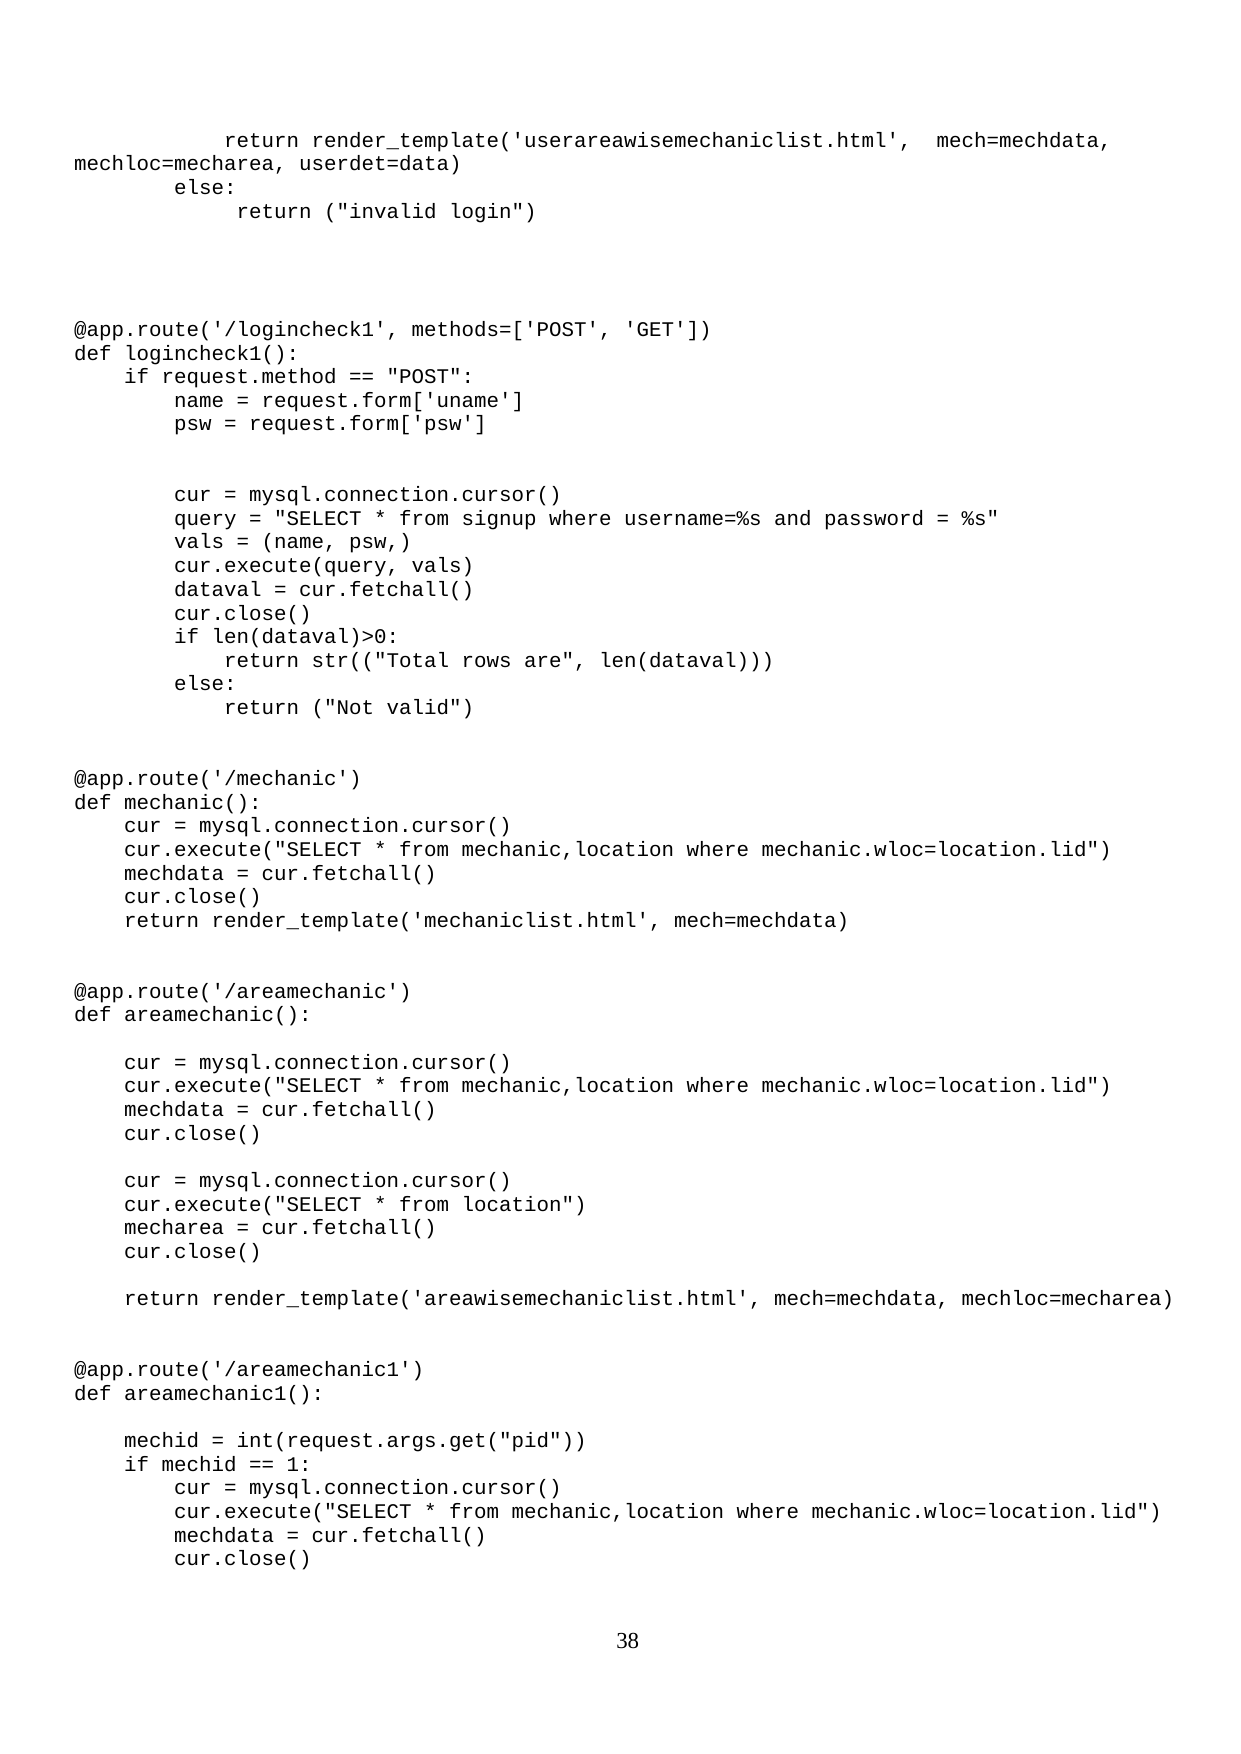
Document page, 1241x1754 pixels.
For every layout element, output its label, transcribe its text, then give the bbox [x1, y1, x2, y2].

text mecharea = cur.fetchall() [74, 1217, 1181, 1241]
text mechid = int(request.args.get("pid")) [74, 1430, 1181, 1454]
text cur = mysql.connection.cursor() [74, 1052, 1181, 1075]
text if len(dataval)>0: [74, 626, 1181, 650]
text cur.close() [74, 1241, 1181, 1264]
text return ("invalid login") [74, 201, 1181, 224]
text return str(("Total rows are", len(dataval))) [74, 650, 1181, 673]
text def mechanic(): [74, 792, 1181, 815]
text cur.close() [74, 1123, 1181, 1146]
text @app.route('/areamechanic1') [74, 1359, 1181, 1383]
text cur.execute("SELECT * from mechanic,location where mechanic.wloc=location.lid") [74, 1501, 1181, 1525]
text cur.execute("SELECT * from location") [74, 1194, 1181, 1217]
text cur = mysql.connection.cursor() [74, 815, 1181, 839]
text cur.close() [74, 886, 1181, 910]
text def areamechanic1(): [74, 1383, 1181, 1406]
text vals = (name, psw,) [74, 532, 1181, 555]
text return ("Not valid") [74, 697, 1181, 721]
text @app.route('/logincheck1', methods=['POST', 'GET']) [74, 319, 1181, 342]
text query = "SELECT * from signup where username=%s and password = %s" [74, 508, 1181, 532]
text else: [74, 673, 1181, 697]
text cur.execute(query, vals) [74, 555, 1181, 579]
text return render_template('userareawisemechaniclist.html', mech=mechdata, mechloc=mecharea, userdet=data) [74, 130, 1181, 177]
text if mechid == 1: [74, 1454, 1181, 1477]
text cur = mysql.connection.cursor() [74, 1170, 1181, 1194]
text @app.route('/areamechanic') [74, 981, 1181, 1004]
text dataval = cur.fetchall() [74, 579, 1181, 602]
text cur = mysql.connection.cursor() [74, 484, 1181, 508]
text @app.route('/mechanic') [74, 768, 1181, 792]
text if request.method == "POST": [74, 366, 1181, 390]
text def areamechanic(): [74, 1004, 1181, 1028]
text return render_template('areawisemechaniclist.html', mech=mechdata, mechloc=mecharea) [74, 1288, 1181, 1312]
text cur.execute("SELECT * from mechanic,location where mechanic.wloc=location.lid") [74, 839, 1181, 863]
text return render_template('mechaniclist.html', mech=mechdata) [74, 910, 1181, 933]
text psw = request.form['psw'] [74, 413, 1181, 437]
text cur = mysql.connection.cursor() [74, 1477, 1181, 1501]
text name = request.form['uname'] [74, 390, 1181, 413]
text def logincheck1(): [74, 342, 1181, 366]
text mechdata = cur.fetchall() [74, 1525, 1181, 1548]
text mechdata = cur.fetchall() [74, 863, 1181, 886]
text mechdata = cur.fetchall() [74, 1099, 1181, 1123]
text cur.execute("SELECT * from mechanic,location where mechanic.wloc=location.lid") [74, 1075, 1181, 1099]
text cur.close() [74, 602, 1181, 626]
text else: [74, 177, 1181, 201]
text cur.close() [74, 1548, 1181, 1572]
